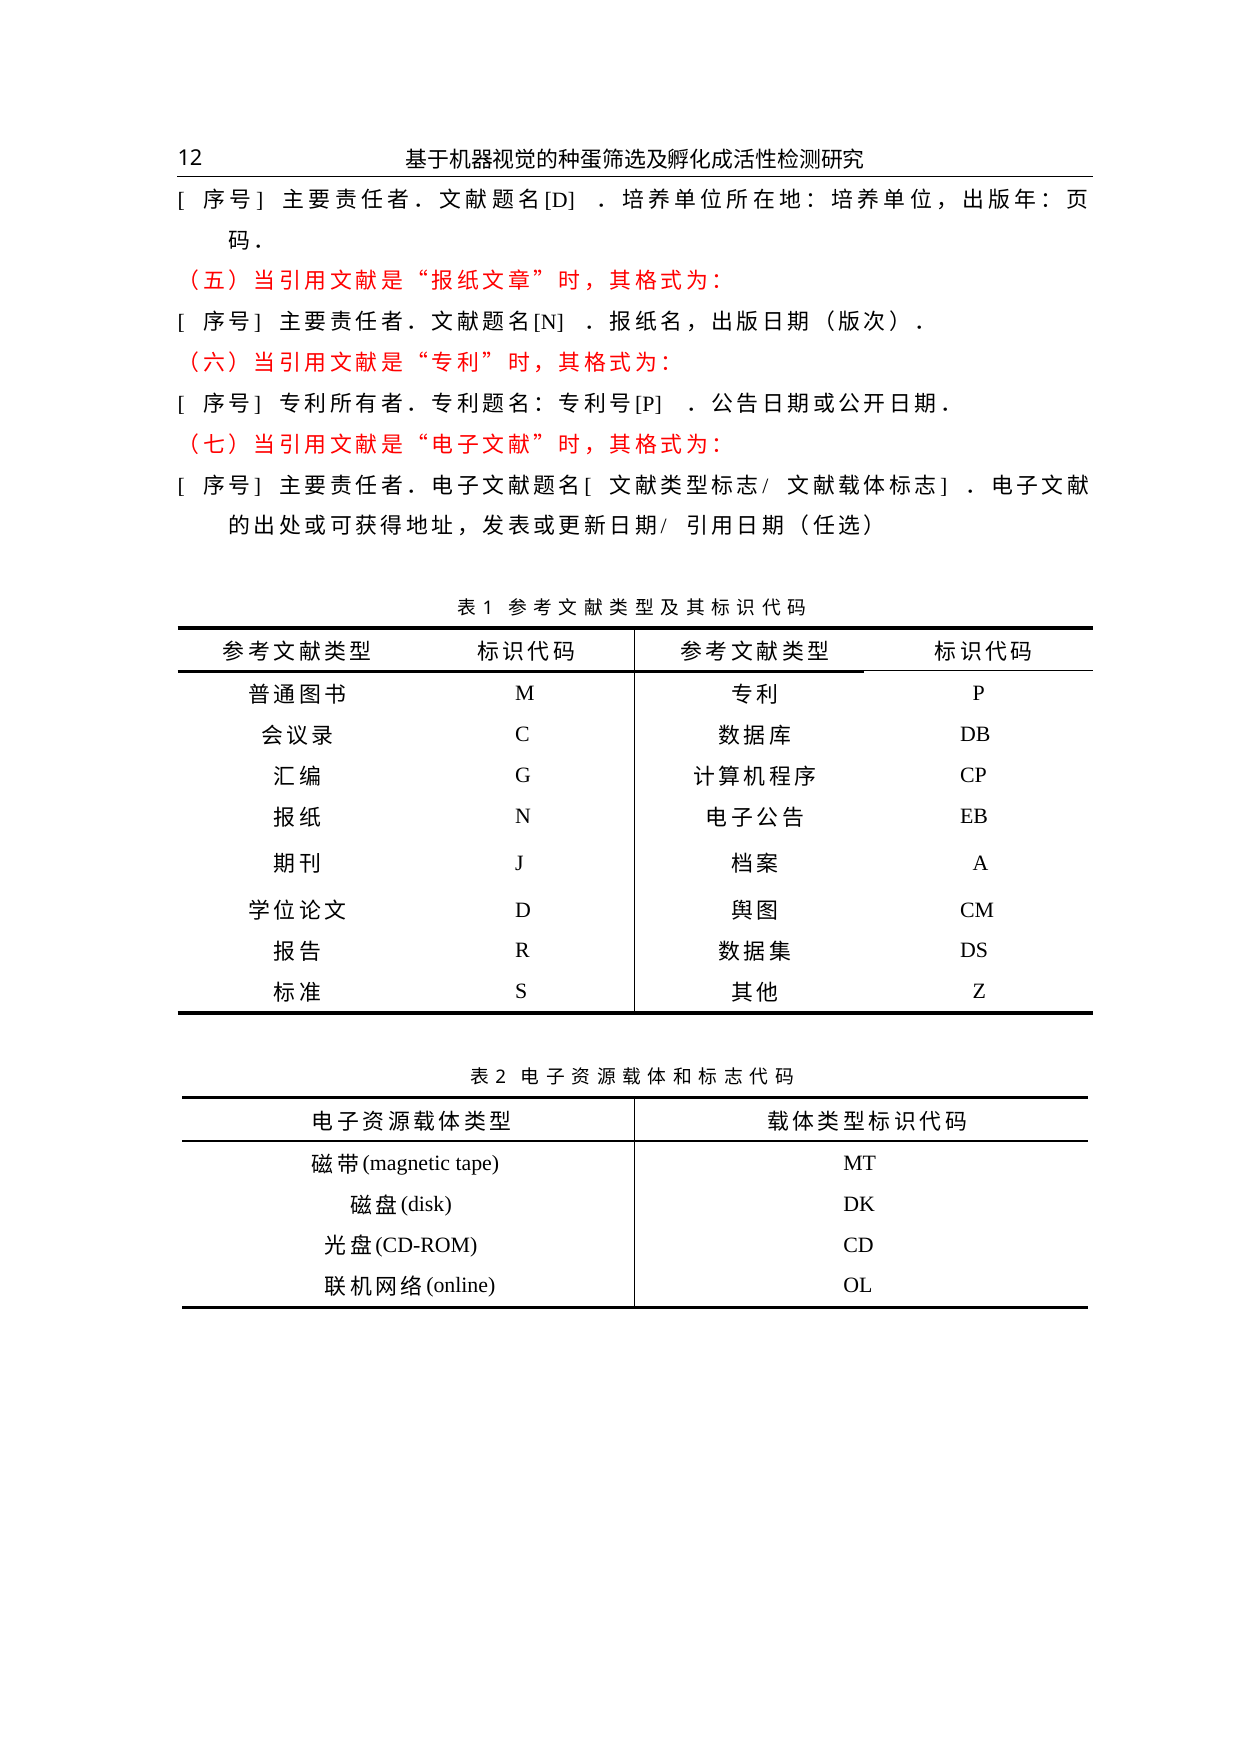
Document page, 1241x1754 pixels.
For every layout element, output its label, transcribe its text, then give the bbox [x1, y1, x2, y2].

table_cell 数据库 [635, 713, 863, 754]
table_cell N [406, 795, 634, 836]
text 表2 电子资源载体和标志代码 [177, 1055, 1092, 1096]
table_cell G [406, 754, 634, 795]
table_cell 报告 [178, 930, 406, 971]
list （六）当引用文献是“专利”时，其格式为： [177, 341, 1092, 381]
table_header 参考文献类型 [178, 630, 406, 670]
table_cell A [864, 836, 1092, 889]
table_cell 磁带(magnetic tape) [182, 1142, 634, 1183]
list （七）当引用文献是“电子文献”时，其格式为： [177, 422, 1092, 463]
table_cell D [406, 889, 634, 930]
table_cell 数据集 [635, 930, 863, 971]
table_header 载体类型标识代码 [635, 1099, 1088, 1140]
table_cell J [406, 836, 634, 889]
table_cell 期刊 [178, 836, 406, 889]
table_cell 汇编 [178, 754, 406, 795]
table_cell M [406, 673, 634, 713]
table_cell OL [635, 1265, 1088, 1306]
table_cell 光盘(CD-ROM) [182, 1224, 634, 1265]
table_cell S [406, 971, 634, 1011]
table_cell 专利 [635, 673, 863, 713]
table_cell DS [864, 930, 1092, 971]
table_header 参考文献类型 [635, 630, 863, 670]
table_cell 计算机程序 [635, 754, 863, 795]
table_cell Z [864, 971, 1092, 1011]
table_cell 档案 [635, 836, 863, 889]
table_cell 联机网络(online) [182, 1265, 634, 1306]
table_cell 磁盘(disk) [182, 1183, 634, 1224]
list （五）当引用文献是“报纸文章”时，其格式为： [177, 259, 1092, 300]
table_cell CM [864, 889, 1092, 930]
table_cell 舆图 [635, 889, 863, 930]
table_cell 会议录 [178, 713, 406, 754]
table_cell 普通图书 [178, 673, 406, 713]
text 表1 参考文献类型及其标识代码 [177, 586, 1092, 626]
list [序号] 主要责任者．电子文献题名[文献类型标志/文献载体标志]．电子文献的出处或可获得地址，发表或更新日期/引用日期（任选） [177, 463, 1092, 545]
table_header 电子资源载体类型 [182, 1099, 634, 1140]
table_cell 电子公告 [635, 795, 863, 836]
table_cell 其他 [635, 971, 863, 1011]
table_cell P [864, 671, 1092, 713]
table_cell DK [635, 1183, 1088, 1224]
table_cell 标准 [178, 971, 406, 1011]
table_cell R [406, 930, 634, 971]
table_cell DB [864, 713, 1092, 754]
table_cell 报纸 [178, 795, 406, 836]
table_header 标识代码 [406, 630, 634, 670]
list [序号] 主要责任者．文献题名[D]．培养单位所在地：培养单位，出版年：页码． [177, 177, 1092, 259]
list [序号] 主要责任者．文献题名[N]．报纸名，出版日期（版次）． [177, 300, 1092, 341]
list [序号] 专利所有者．专利题名：专利号[P]．公告日期或公开日期． [177, 381, 1092, 422]
table_cell CD [635, 1224, 1088, 1265]
table_cell EB [864, 795, 1092, 836]
table_cell MT [635, 1142, 1088, 1183]
table_cell CP [864, 754, 1092, 795]
table_header 标识代码 [864, 630, 1092, 670]
table_cell 学位论文 [178, 889, 406, 930]
table_cell C [406, 713, 634, 754]
